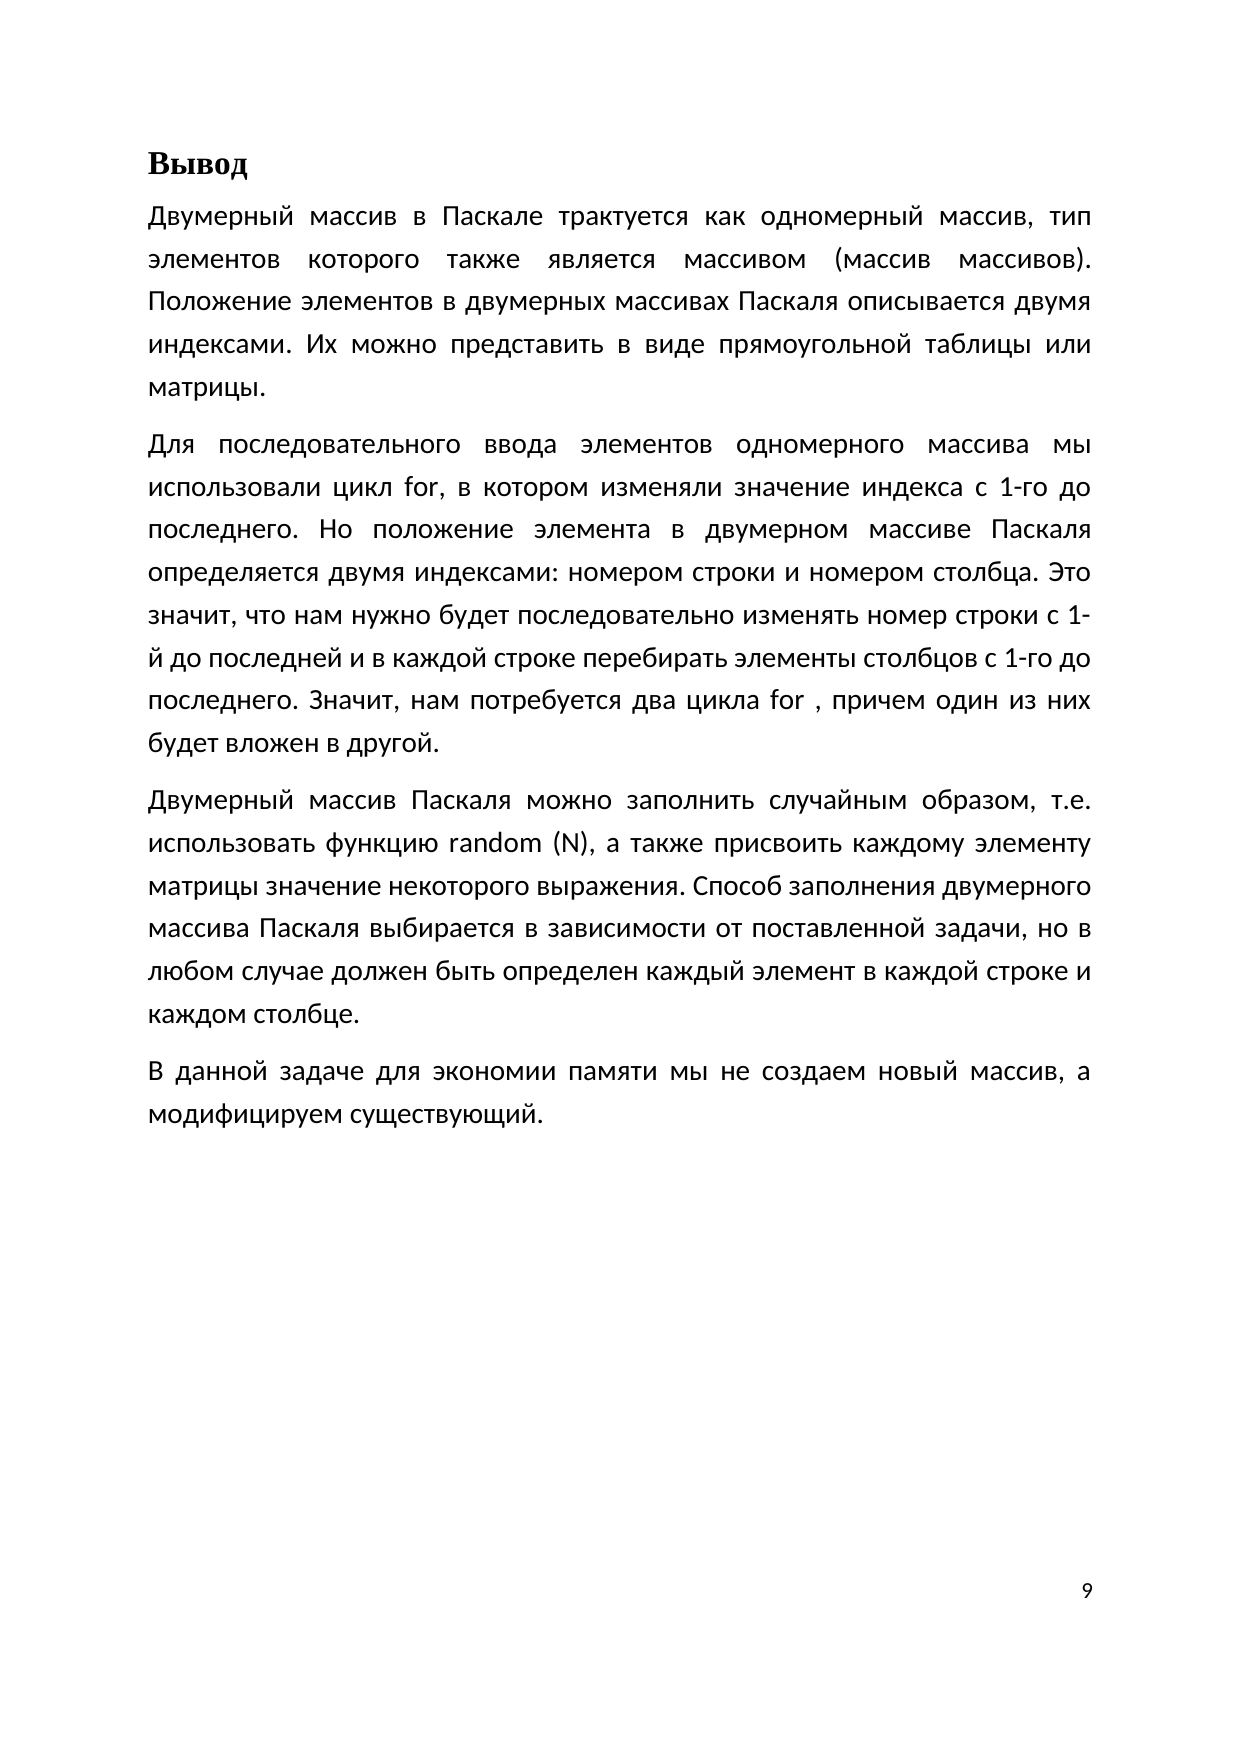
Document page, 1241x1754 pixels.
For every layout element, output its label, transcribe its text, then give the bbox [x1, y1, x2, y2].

text Вывод [148, 143, 1092, 182]
text Двумерный массив в Паскале трактуется как одномерный массив, тип элементов которого также является массивом (массив массивов). Положение элементов в двумерных массивах Паскаля описывается двумя индексами. Их можно представить в виде прямоугольной таблицы или матрицы. [148, 197, 1092, 403]
text В данной задаче для экономии памяти мы не создаем новый массив, а модифицируем существующий. [148, 1052, 1092, 1131]
text Для последовательного ввода элементов одномерного массива мы использовали цикл for, в котором изменяли значение индекса с 1-го до последнего. Но положение элемента в двумерном массиве Паскаля определяется двумя индексами: номером строки и номером столбца. Это значит, что нам нужно будет последовательно изменять номер строки с 1-й до последней и в каждой строке перебирать элементы столбцов с 1-го до последнего. Значит, нам потребуется два цикла for , причем один из них будет вложен в другой. [148, 425, 1092, 760]
text Двумерный массив Паскаля можно заполнить случайным образом, т.е. использовать функцию random (N), а также присвоить каждому элементу матрицы значение некоторого выражения. Способ заполнения двумерного массива Паскаля выбирается в зависимости от поставленной задачи, но в любом случае должен быть определен каждый элемент в каждой строке и каждом столбце. [148, 781, 1092, 1031]
